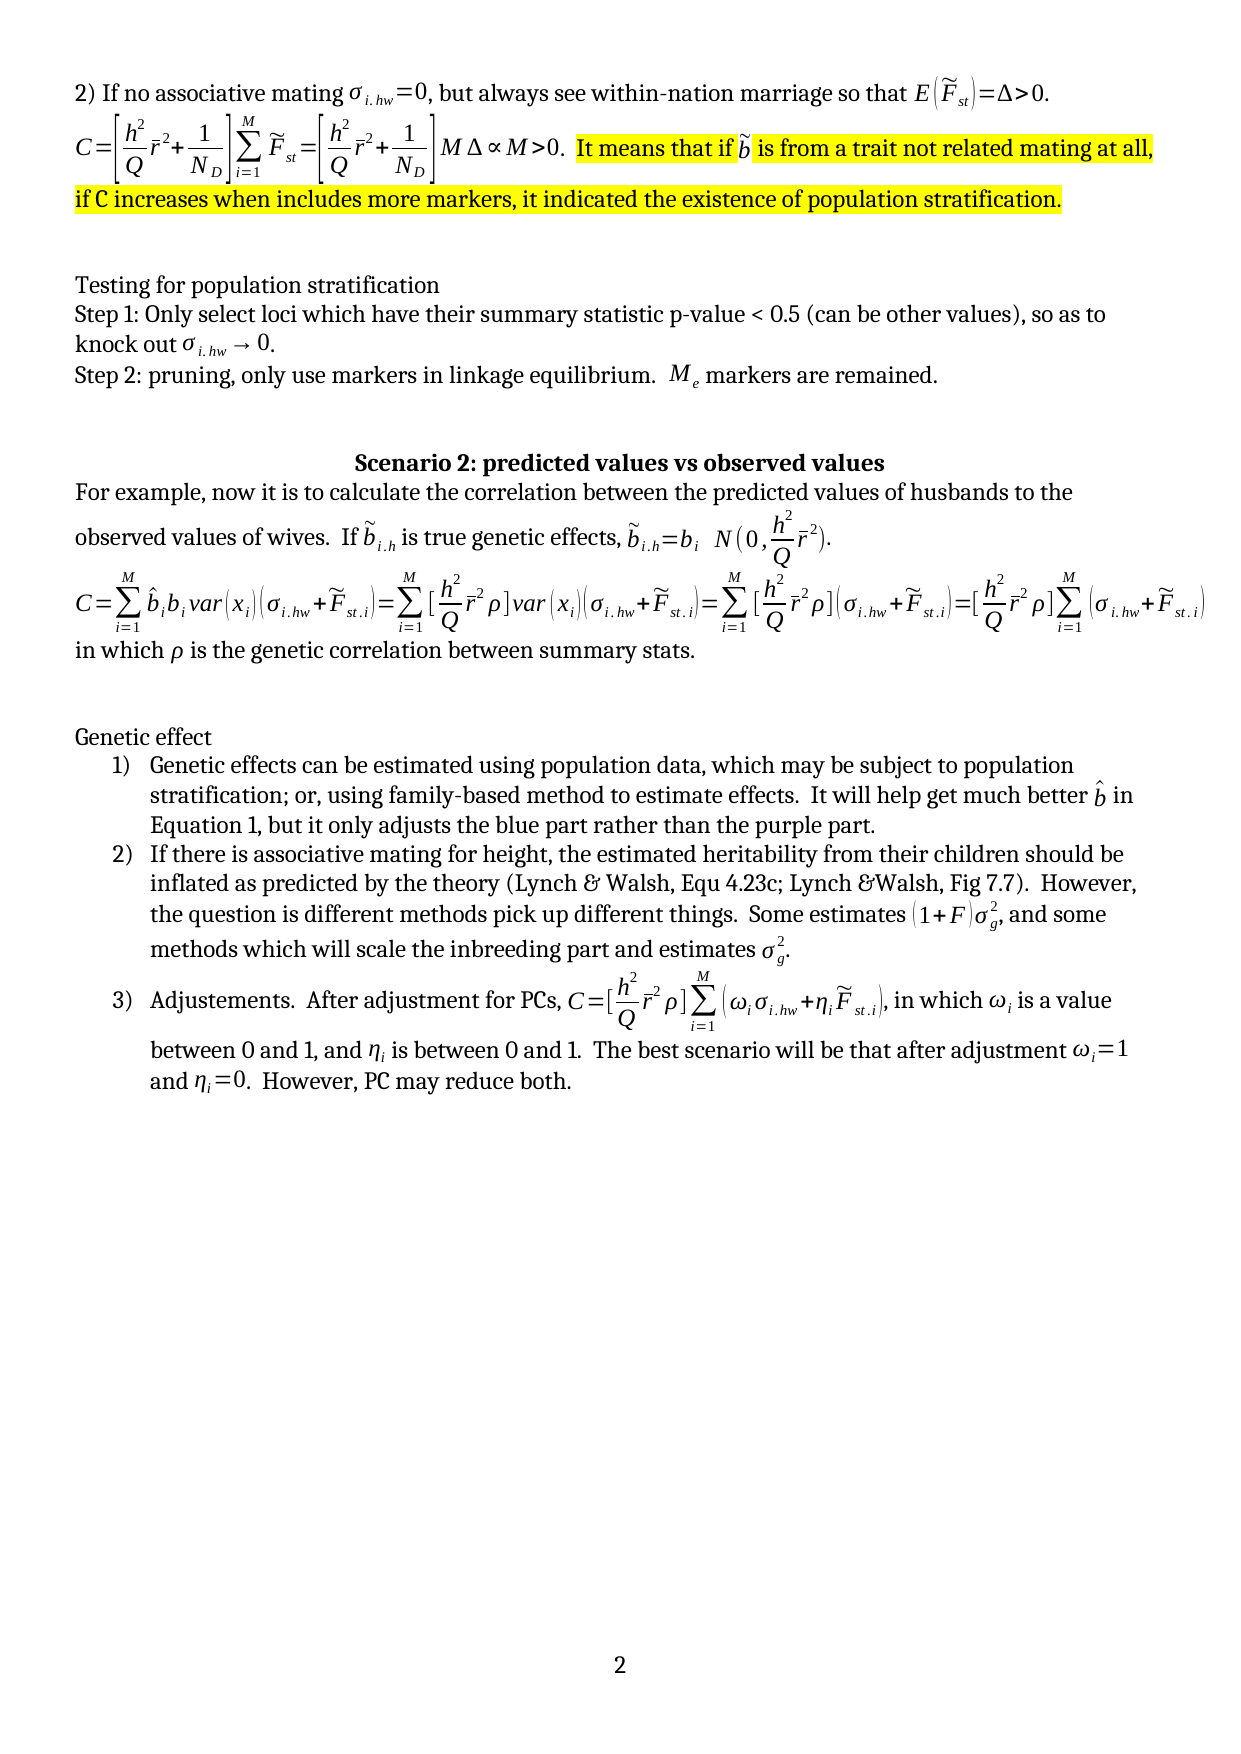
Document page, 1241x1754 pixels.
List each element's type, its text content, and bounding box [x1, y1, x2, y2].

text in which is the genetic correlation between summary stats. [75, 636, 1165, 665]
text 2) If no associative mating , but always see within-nation marriage so that . . It means that if is from a trait not related mating at all, if C increases when includes more markers, it indicated the existence of population stratification. [75, 75, 1165, 214]
text Scenario 2: predicted values vs observed values [75, 449, 1165, 478]
list If there is associative mating for height, the estimated heritability from their children should be inflated as predicted by the theory (Lynch & Walsh, Equ 4.23c; Lynch &Walsh, Fig 7.7). However, the question is different methods pick up different things. Some estimates , and some methods which will scale the inbreeding part and estimates . [112, 840, 1165, 967]
text Testing for population stratification [75, 271, 1165, 300]
text Genetic effect [75, 722, 1165, 751]
list Adjustements. After adjustment for PCs, , in which is a value between 0 and 1, and is between 0 and 1. The best scenario will be that after adjustment and . However, PC may reduce both. [112, 967, 1165, 1097]
text For example, now it is to calculate the correlation between the predicted values of husbands to the observed values of wives. If is true genetic effects, . [75, 478, 1165, 569]
text Step 1: Only select loci which have their summary statistic p-value < 0.5 (can be other values), so as to knock out . [75, 300, 1165, 360]
text Step 2: pruning, only use markers in linkage equilibrium. markers are remained. [75, 360, 1165, 391]
list Genetic effects can be estimated using population data, which may be subject to population stratification; or, using family-based method to estimate effects. It will help get much better in Equation 1, but it only adjusts the blue part rather than the purple part. [112, 751, 1165, 840]
